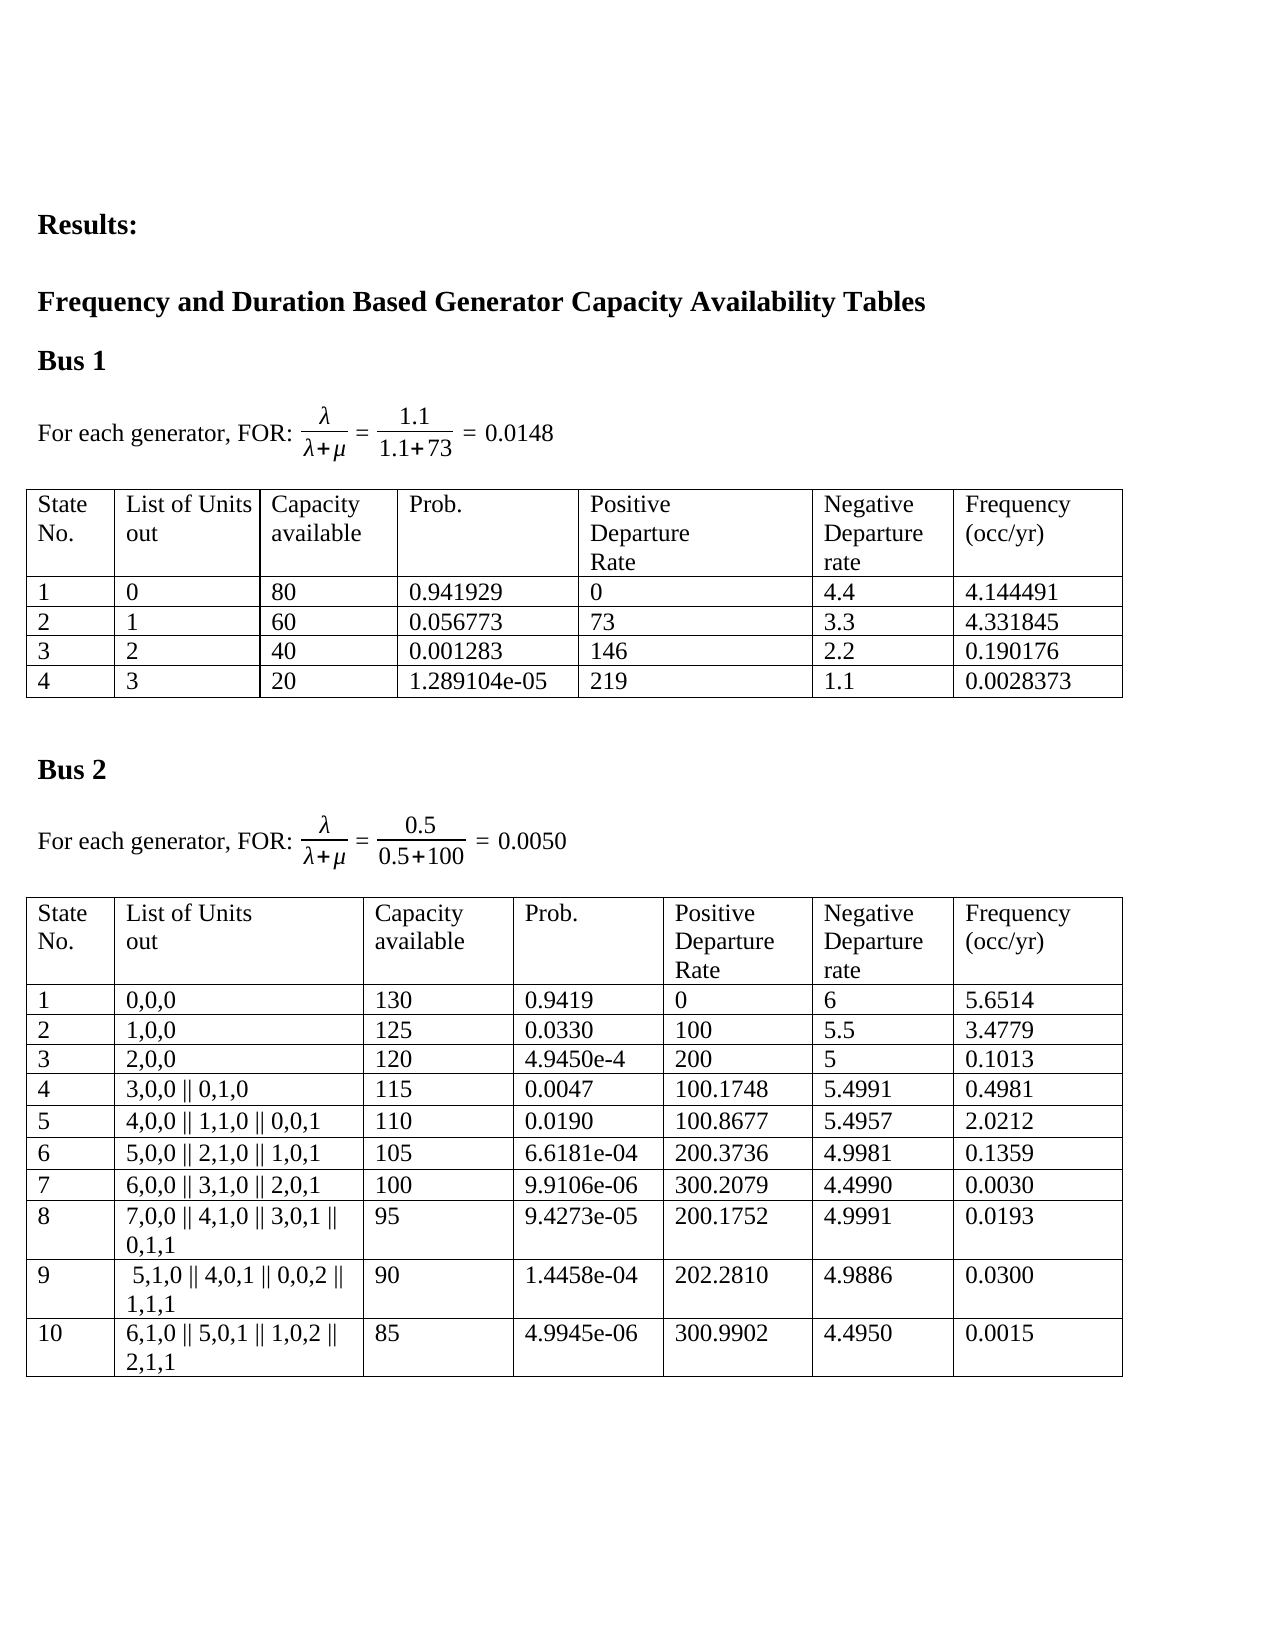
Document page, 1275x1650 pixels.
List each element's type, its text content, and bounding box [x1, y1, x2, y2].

table_cell 4.4 [813, 577, 953, 606]
text Bus 1 [37, 343, 1209, 377]
table_cell 1.1 [813, 666, 953, 697]
text For each generator, FOR: = = 0.0050 [37, 811, 1209, 870]
table_cell 7,0,0 || 4,1,0 || 3,0,1 || 0,1,1 [115, 1201, 363, 1259]
table_cell 219 [579, 666, 812, 697]
table_cell 6.6181e-04 [514, 1138, 663, 1169]
table_cell 202.2810 [664, 1260, 812, 1317]
table_cell 10 [27, 1319, 114, 1376]
table_cell 3 [27, 1045, 114, 1073]
table_cell 0 [579, 577, 812, 606]
list Frequency and Duration Based Generator Capacity Availability Tables [37, 284, 1209, 318]
table_header Frequency (occ/yr) [954, 490, 1122, 576]
table_header Prob. [514, 898, 663, 984]
table_cell 9.9106e-06 [514, 1170, 663, 1200]
table_cell 6,0,0 || 3,1,0 || 2,0,1 [115, 1170, 363, 1200]
table_cell 0 [115, 577, 259, 606]
table_header State No. [27, 898, 114, 984]
table_cell 0.0300 [954, 1260, 1122, 1317]
table_cell 115 [364, 1074, 513, 1105]
table_cell 2 [115, 636, 259, 665]
table_cell 0,0,0 [115, 985, 363, 1014]
table_cell 120 [364, 1045, 513, 1073]
table_cell 3.4779 [954, 1015, 1122, 1043]
table_cell 110 [364, 1106, 513, 1137]
table_cell 5.6514 [954, 985, 1122, 1014]
table_header List of Units out [115, 898, 363, 984]
table_cell 73 [579, 607, 812, 635]
table_cell 5,0,0 || 2,1,0 || 1,0,1 [115, 1138, 363, 1169]
table_cell 95 [364, 1201, 513, 1259]
table_cell 9.4273e-05 [514, 1201, 663, 1259]
table_cell 0.1359 [954, 1138, 1122, 1169]
table_cell 4 [27, 1074, 114, 1105]
table_cell 80 [261, 577, 397, 606]
table_cell 3 [115, 666, 259, 697]
table_cell 3,0,0 || 0,1,0 [115, 1074, 363, 1105]
table_cell 1.289104e-05 [398, 666, 578, 697]
table_cell 0.0028373 [954, 666, 1122, 697]
table_cell 146 [579, 636, 812, 665]
table_cell 6 [813, 985, 953, 1014]
table_cell 0.4981 [954, 1074, 1122, 1105]
table_cell 1.4458e-04 [514, 1260, 663, 1317]
table_cell 0 [664, 985, 812, 1014]
table_cell 9 [27, 1260, 114, 1317]
table_cell 4.331845 [954, 607, 1122, 635]
text Bus 2 [37, 752, 1209, 785]
table_header Positive Departure Rate [579, 490, 812, 576]
table_cell 0.0030 [954, 1170, 1122, 1200]
table_cell 0.941929 [398, 577, 578, 606]
table_cell 0.9419 [514, 985, 663, 1014]
table_cell 0.0330 [514, 1015, 663, 1043]
table_cell 4.4950 [813, 1319, 953, 1376]
table_cell 300.2079 [664, 1170, 812, 1200]
table_header Capacity available [364, 898, 513, 984]
table_header Frequency (occ/yr) [954, 898, 1122, 984]
table_cell 3 [27, 636, 114, 665]
table_cell 90 [364, 1260, 513, 1317]
table_cell 4,0,0 || 1,1,0 || 0,0,1 [115, 1106, 363, 1137]
table_cell 0.0190 [514, 1106, 663, 1137]
table_header Capacity available [261, 490, 397, 576]
table_cell 60 [261, 607, 397, 635]
table_cell 2 [27, 607, 114, 635]
table_cell 4.9886 [813, 1260, 953, 1317]
table_cell 0.001283 [398, 636, 578, 665]
table_cell 100.8677 [664, 1106, 812, 1137]
table_cell 8 [27, 1201, 114, 1259]
list Results: [37, 207, 1209, 241]
table_cell 0.056773 [398, 607, 578, 635]
table_cell 100 [364, 1170, 513, 1200]
table_cell 4.9450e-4 [514, 1045, 663, 1073]
table_cell 40 [261, 636, 397, 665]
table_cell 2 [27, 1015, 114, 1043]
table_cell 5.5 [813, 1015, 953, 1043]
table_cell 85 [364, 1319, 513, 1376]
table_header Negative Departure rate [813, 898, 953, 984]
table_cell 2.0212 [954, 1106, 1122, 1137]
table_cell 200.1752 [664, 1201, 812, 1259]
table_cell 300.9902 [664, 1319, 812, 1376]
table_cell 6,1,0 || 5,0,1 || 1,0,2 || 2,1,1 [115, 1319, 363, 1376]
table_header List of Units out [115, 490, 259, 576]
table_cell 0.0015 [954, 1319, 1122, 1376]
table_cell 105 [364, 1138, 513, 1169]
table_header Prob. [398, 490, 578, 576]
table_header State No. [27, 490, 114, 576]
table_cell 4.9945e-06 [514, 1319, 663, 1376]
table_cell 7 [27, 1170, 114, 1200]
table_cell 130 [364, 985, 513, 1014]
table_cell 0.0193 [954, 1201, 1122, 1259]
table_header Positive Departure Rate [664, 898, 812, 984]
table_header Negative Departure rate [813, 490, 953, 576]
table_cell 5.4991 [813, 1074, 953, 1105]
table_cell 125 [364, 1015, 513, 1043]
table_cell 4.144491 [954, 577, 1122, 606]
table_cell 100 [664, 1015, 812, 1043]
table_cell 200.3736 [664, 1138, 812, 1169]
table_cell 1 [27, 985, 114, 1014]
table_cell 2.2 [813, 636, 953, 665]
table_cell 3.3 [813, 607, 953, 635]
table_cell 5 [27, 1106, 114, 1137]
table_cell 4.4990 [813, 1170, 953, 1200]
table_cell 20 [261, 666, 397, 697]
table_cell 1,0,0 [115, 1015, 363, 1043]
table_cell 0.1013 [954, 1045, 1122, 1073]
table_cell 5,1,0 || 4,0,1 || 0,0,2 || 1,1,1 [115, 1260, 363, 1317]
table_cell 1 [27, 577, 114, 606]
table_cell 100.1748 [664, 1074, 812, 1105]
table_cell 5.4957 [813, 1106, 953, 1137]
text For each generator, FOR: = = 0.0148 [37, 403, 1209, 462]
table_cell 2,0,0 [115, 1045, 363, 1073]
table_cell 1 [115, 607, 259, 635]
table_cell 4 [27, 666, 114, 697]
table_cell 4.9981 [813, 1138, 953, 1169]
table_cell 5 [813, 1045, 953, 1073]
table_cell 4.9991 [813, 1201, 953, 1259]
table_cell 0.190176 [954, 636, 1122, 665]
table_cell 6 [27, 1138, 114, 1169]
table_cell 0.0047 [514, 1074, 663, 1105]
table_cell 200 [664, 1045, 812, 1073]
